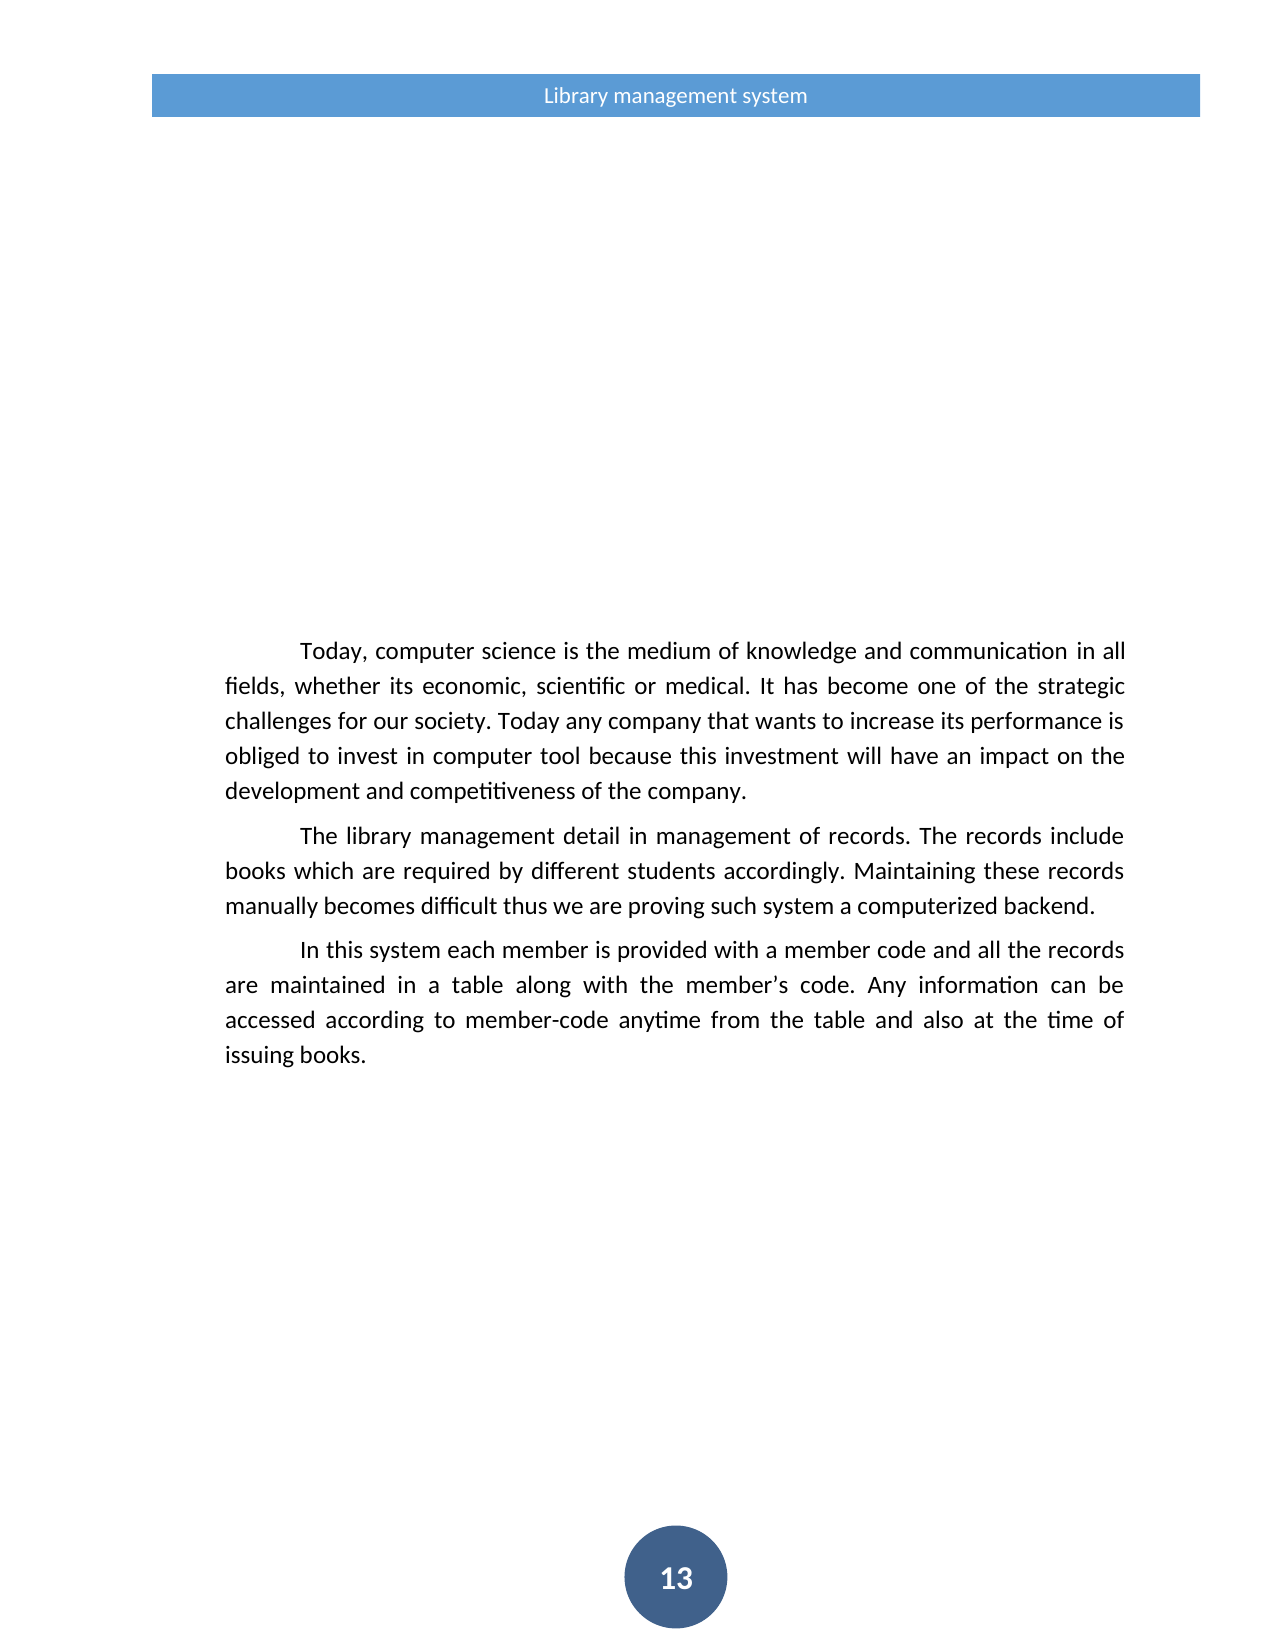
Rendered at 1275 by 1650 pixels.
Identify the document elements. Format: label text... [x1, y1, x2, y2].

text The library management detail in management of records. The records include books which are required by different students accordingly. Maintaining these records manually becomes difficult thus we are proving such system a computerized backend. [225, 820, 1126, 920]
text Today, computer science is the medium of knowledge and communication in all fields, whether its economic, scientific or medical. It has become one of the strategic challenges for our society. Today any company that wants to increase its performance is obliged to invest in computer tool because this investment will have an impact on the development and competitiveness of the company. [225, 635, 1126, 806]
text In this system each member is provided with a member code and all the records are maintained in a table along with the member’s code. Any information can be accessed according to member-code anytime from the table and also at the time of issuing books. [225, 934, 1126, 1070]
